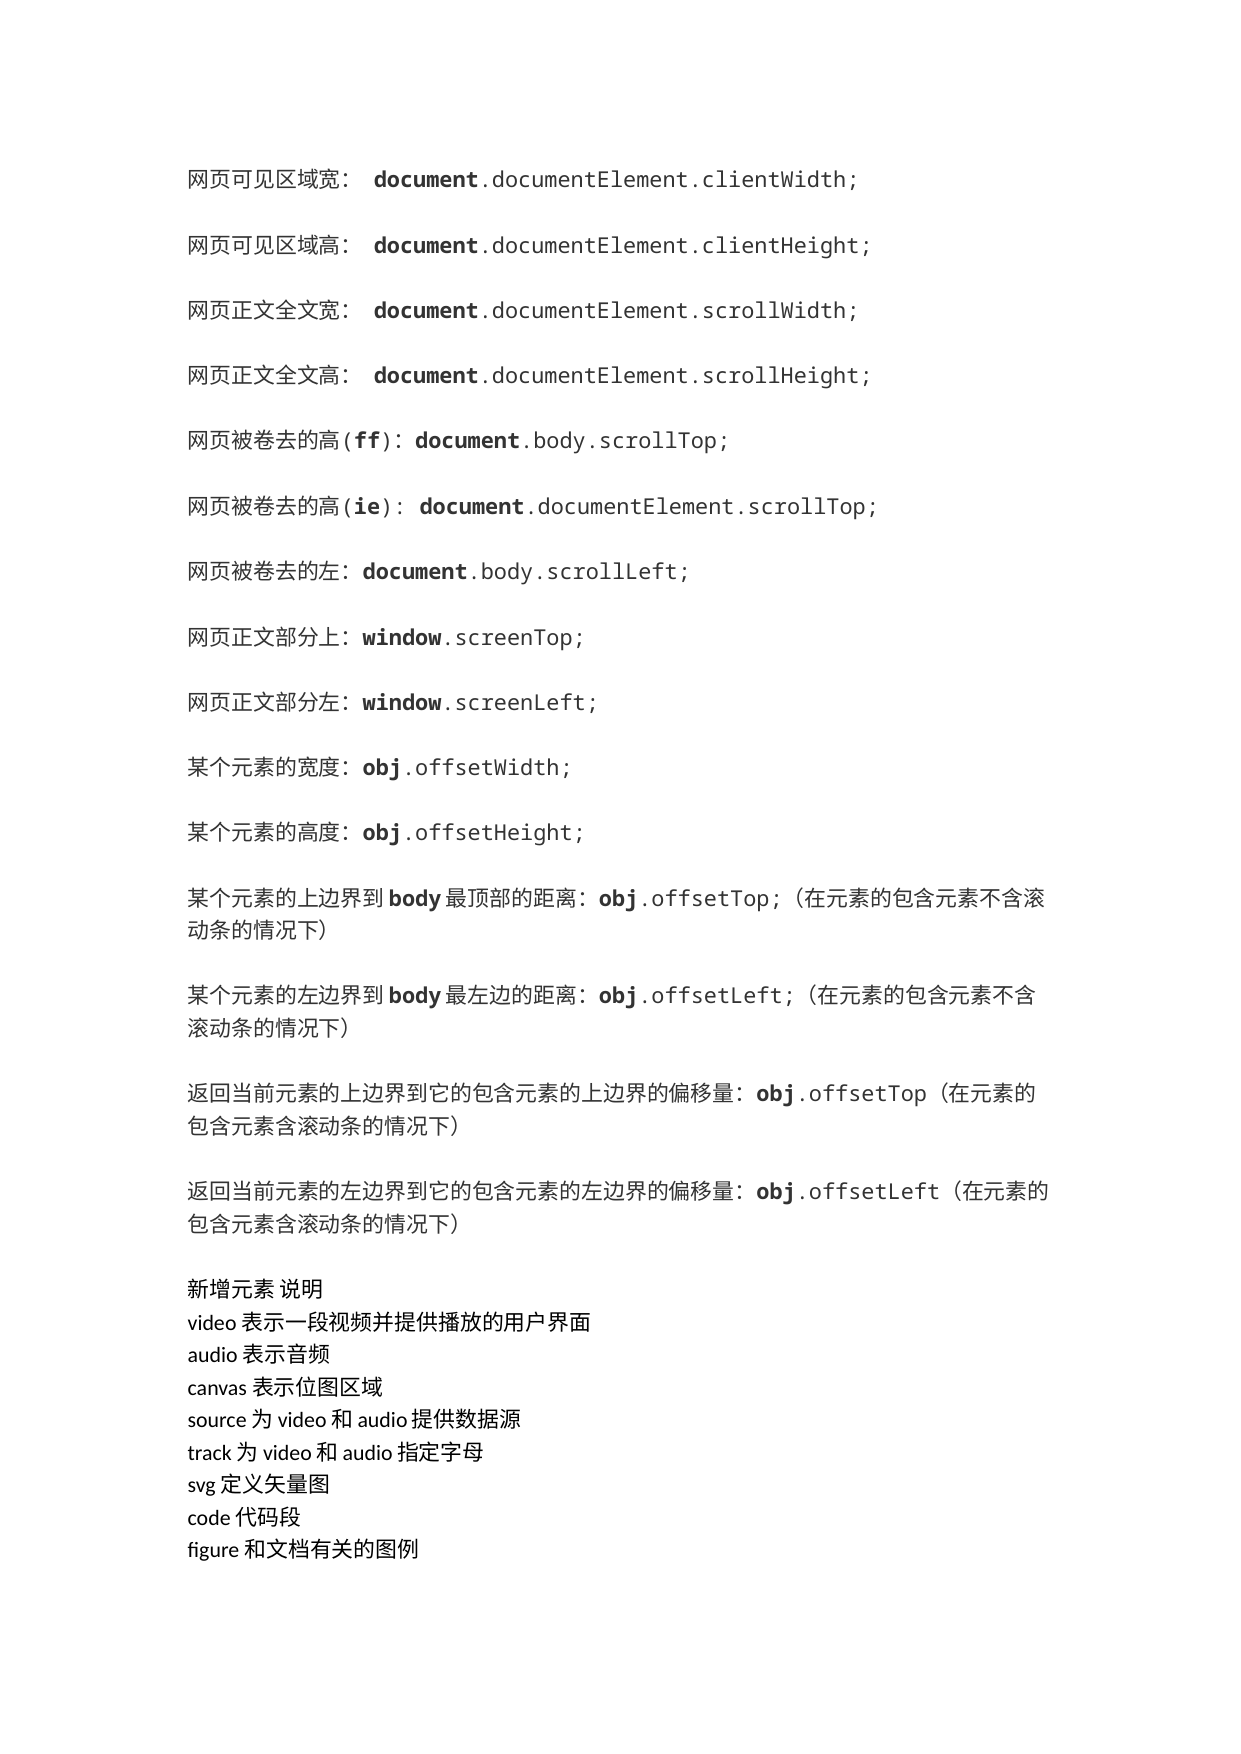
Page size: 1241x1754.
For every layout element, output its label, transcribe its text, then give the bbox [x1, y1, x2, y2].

text 某个元素的上边界到body最顶部的距离：obj.offsetTop;（在元素的包含元素不含滚动条的情况下） [187, 880, 1053, 945]
text 网页被卷去的左：document.body.scrollLeft; [187, 554, 1053, 586]
text video 表示一段视频并提供播放的用户界面 [187, 1304, 1053, 1337]
text 某个元素的高度：obj.offsetHeight; [187, 815, 1053, 848]
text track 为video和audio指定字母 [187, 1434, 1053, 1467]
text 返回当前元素的上边界到它的包含元素的上边界的偏移量：obj.offsetTop（在元素的包含元素含滚动条的情况下） [187, 1076, 1053, 1141]
text 网页正文全文宽： document.documentElement.scrollWidth; [187, 293, 1053, 325]
text figure 和文档有关的图例 [187, 1532, 1053, 1564]
text 网页被卷去的高(ff)：document.body.scrollTop; [187, 423, 1053, 456]
text source 为video和audio提供数据源 [187, 1402, 1053, 1434]
text 返回当前元素的左边界到它的包含元素的左边界的偏移量：obj.offsetLeft（在元素的包含元素含滚动条的情况下） [187, 1174, 1053, 1239]
text 某个元素的左边界到body最左边的距离：obj.offsetLeft;（在元素的包含元素不含滚动条的情况下） [187, 978, 1053, 1043]
text 网页可见区域宽： document.documentElement.clientWidth; [187, 162, 1053, 194]
text 新增元素 说明 [187, 1272, 1053, 1304]
text 某个元素的宽度：obj.offsetWidth; [187, 750, 1053, 782]
text svg 定义矢量图 [187, 1467, 1053, 1499]
text 网页被卷去的高(ie): document.documentElement.scrollTop; [187, 488, 1053, 521]
text code 代码段 [187, 1499, 1053, 1532]
text 网页可见区域高： document.documentElement.clientHeight; [187, 227, 1053, 260]
text 网页正文部分左：window.screenLeft; [187, 684, 1053, 717]
text 网页正文部分上：window.screenTop; [187, 619, 1053, 652]
text 网页正文全文高： document.documentElement.scrollHeight; [187, 358, 1053, 390]
text canvas 表示位图区域 [187, 1369, 1053, 1402]
text audio 表示音频 [187, 1337, 1053, 1369]
